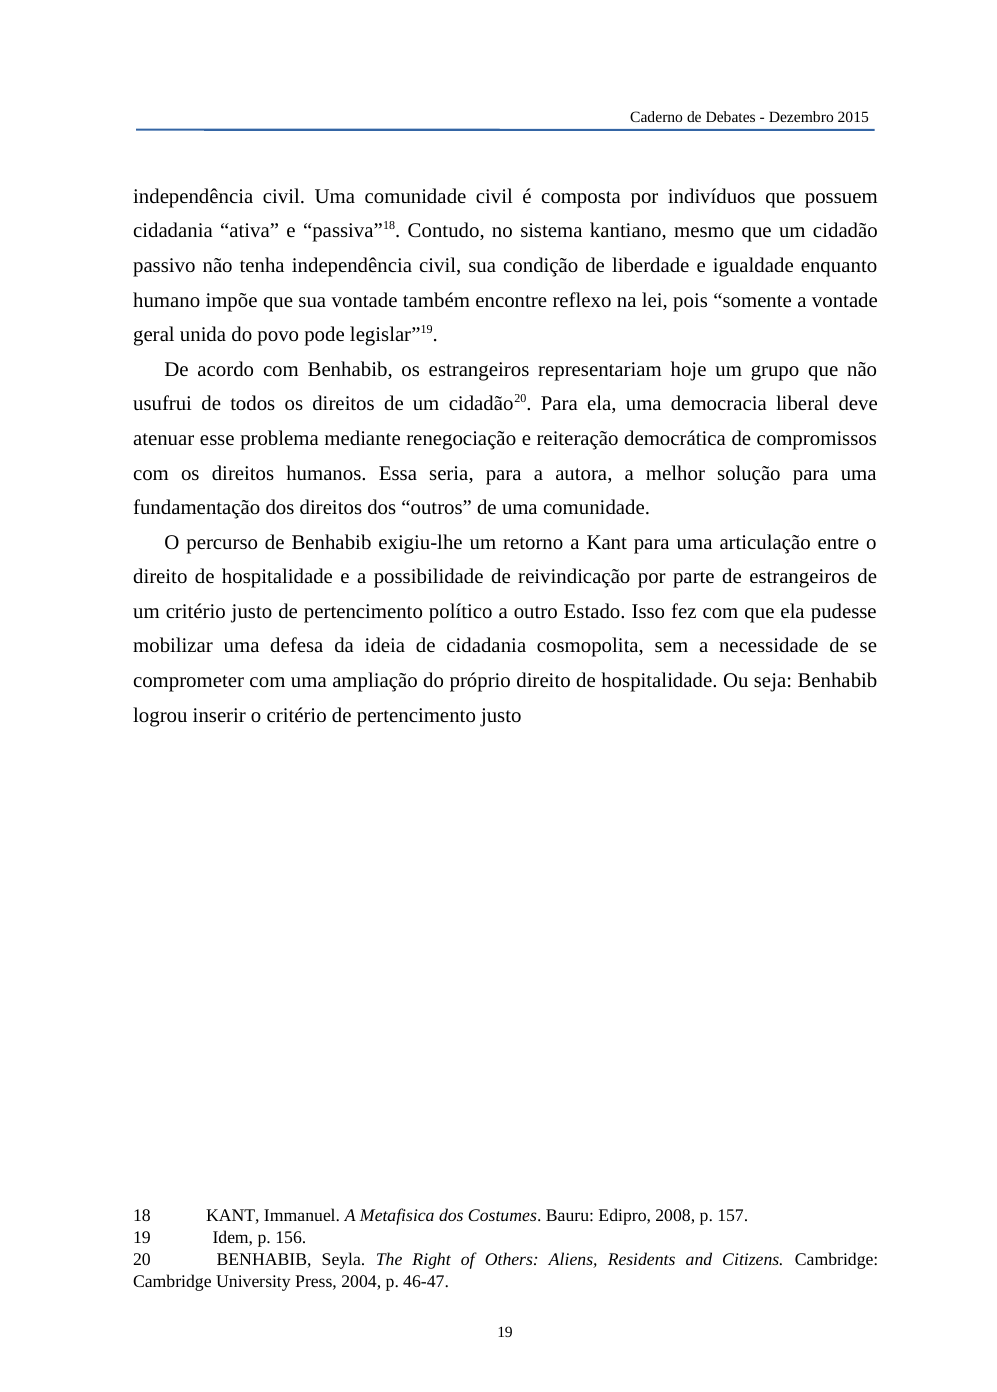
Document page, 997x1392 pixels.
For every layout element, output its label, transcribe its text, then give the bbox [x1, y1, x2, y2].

text De acordo com Benhabib, os estrangeiros representariam hoje um grupo que não usufrui de todos os direitos de um cidadão. Para ela, uma democracia liberal deve atenuar esse problema mediante renegociação e reiteração democrática de compromissos com os direitos humanos. Essa seria, para a autora, a melhor solução para uma fundamentação dos direitos dos “outros” de uma comunidade. [133, 357, 878, 519]
text O percurso de Benhabib exigiu-lhe um retorno a Kant para uma articulação entre o direito de hospitalidade e a possibilidade de reivindicação por parte de estrangeiros de um critério justo de pertencimento político a outro Estado. Isso fez com que ela pudesse mobilizar uma defesa da ideia de cidadania cosmopolita, sem a necessidade de se comprometer com uma ampliação do próprio direito de hospitalidade. Ou seja: Benhabib logrou inserir o critério de pertencimento justo [133, 529, 878, 727]
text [133, 184, 878, 346]
